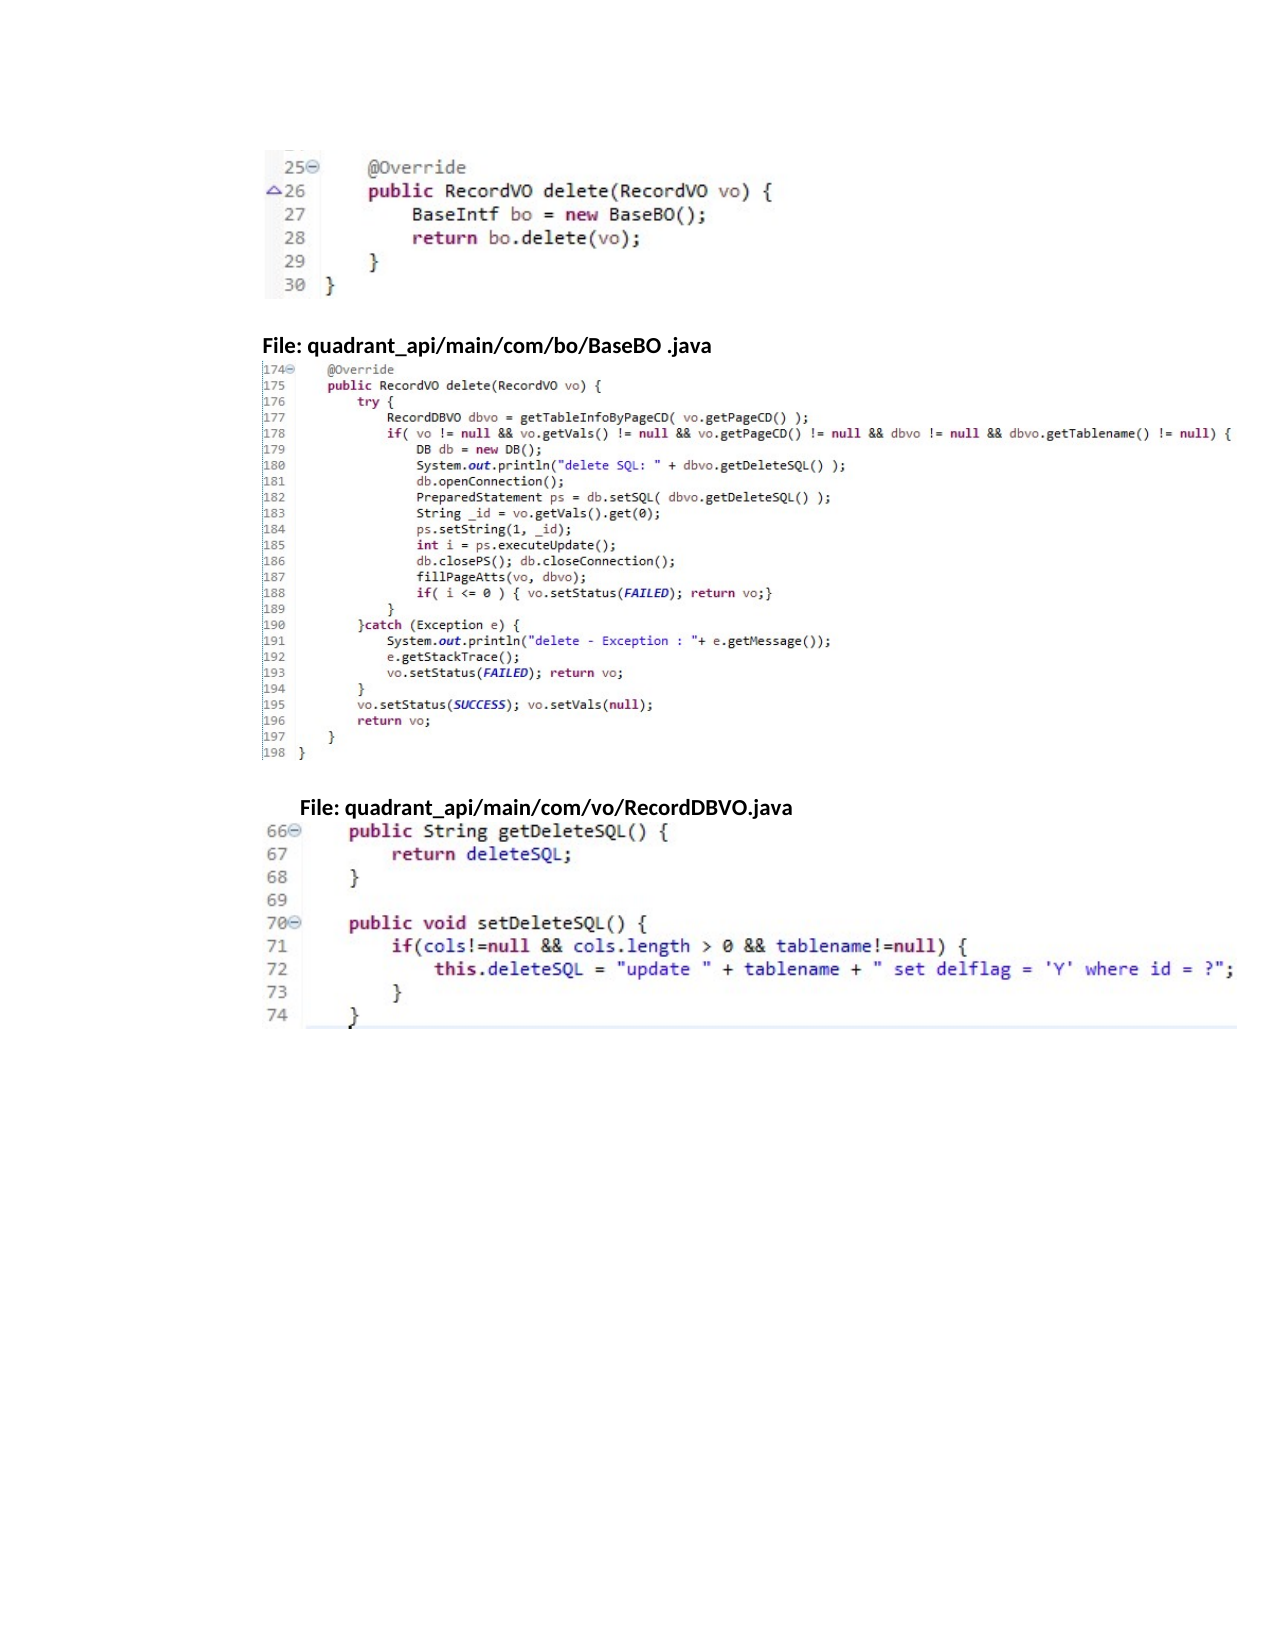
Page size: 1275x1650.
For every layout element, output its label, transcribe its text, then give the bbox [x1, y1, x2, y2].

picture [262, 822, 1237, 1029]
picture [262, 150, 825, 299]
list File: quadrant_api/main/com/vo/RecordDBVO.java [300, 793, 1125, 821]
list File: quadrant_api/main/com/bo/BaseBO .java [262, 331, 1125, 359]
picture [262, 360, 1237, 761]
